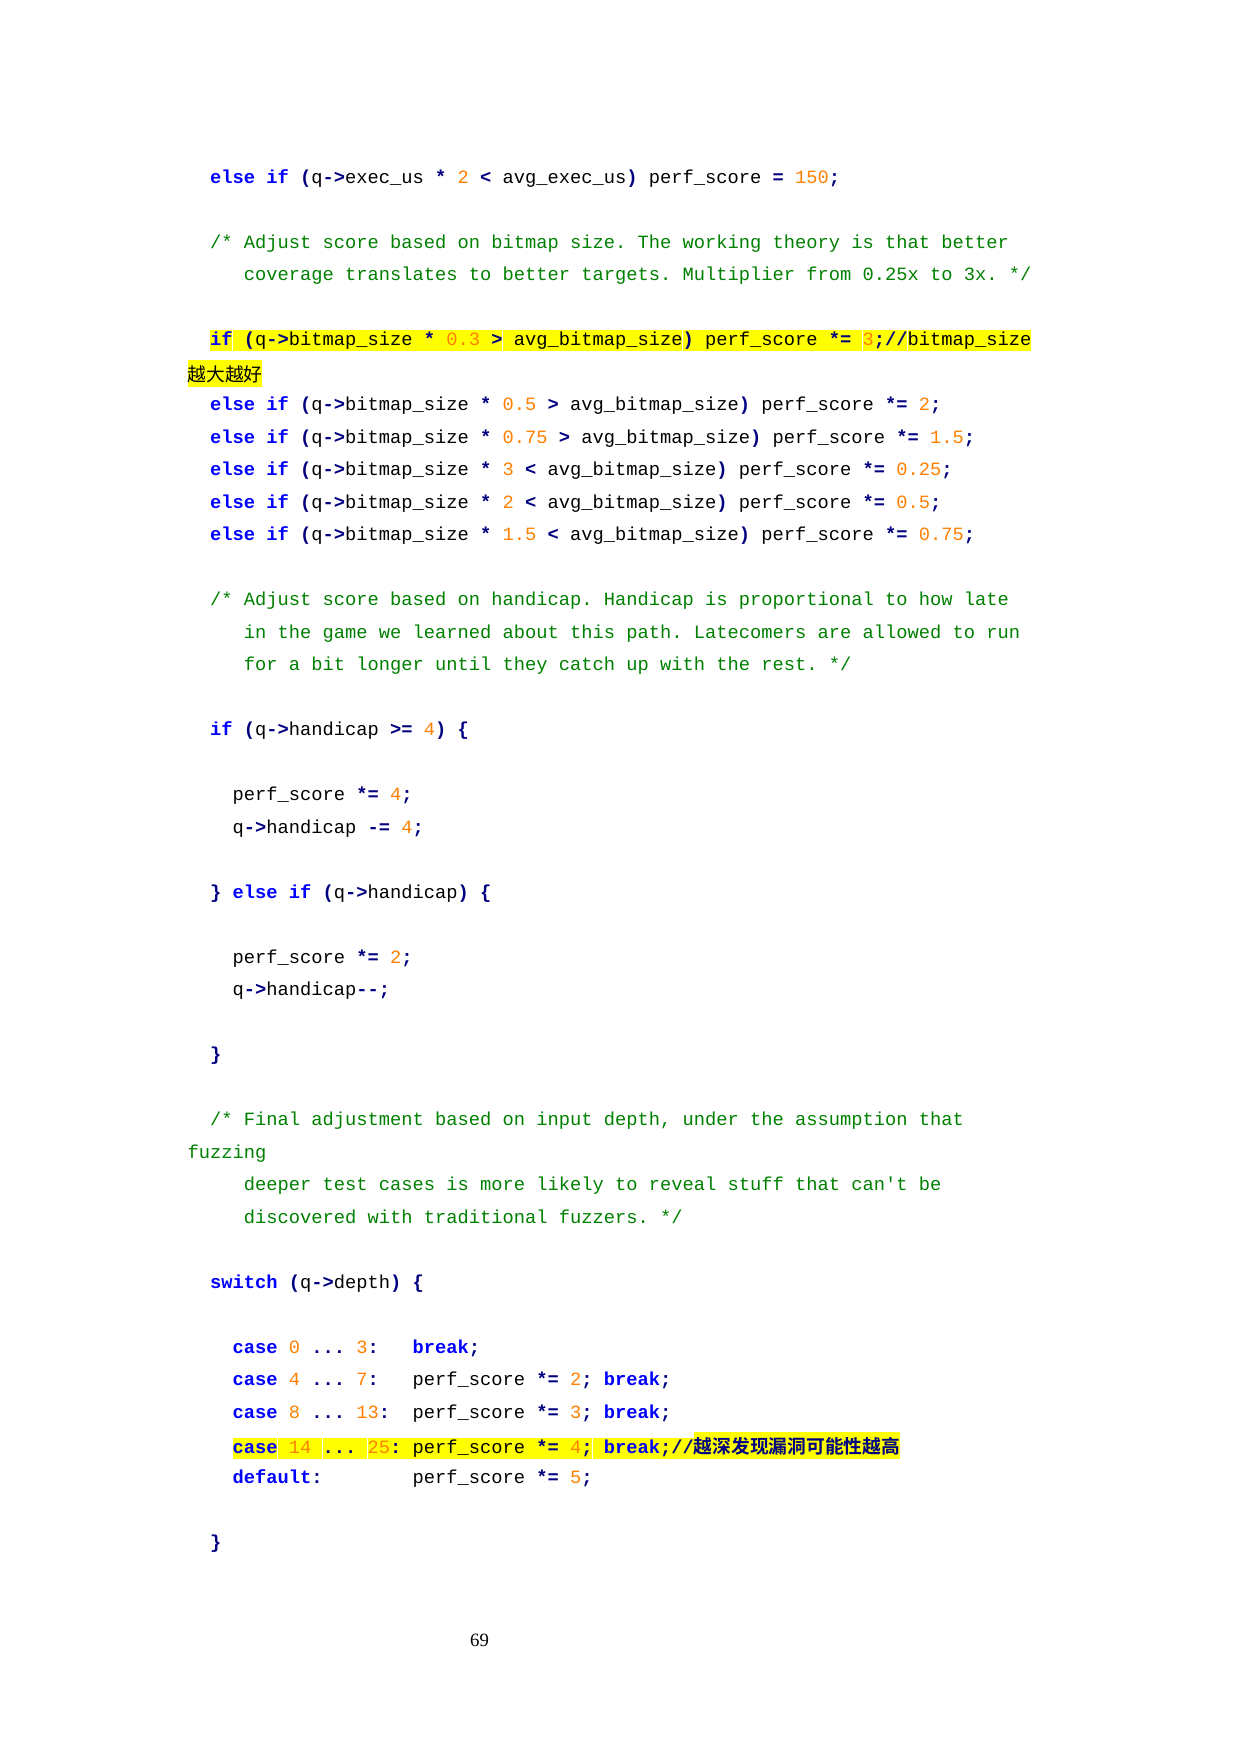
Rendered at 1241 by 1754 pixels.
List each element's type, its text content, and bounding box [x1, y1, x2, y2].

text } else if (q->handicap) { [187, 877, 1053, 909]
text /* Adjust score based on bitmap size. The working theory is that better [187, 227, 1053, 259]
text in the game we learned about this path. Latecomers are allowed to run [187, 617, 1053, 649]
text else if (q->bitmap_size * 0.75 > avg_bitmap_size) perf_score *= 1.5; [187, 422, 1053, 454]
text else if (q->bitmap_size * 3 < avg_bitmap_size) perf_score *= 0.25; [187, 454, 1053, 487]
text case 0 ... 3: break; [187, 1332, 1053, 1364]
text /* Adjust score based on handicap. Handicap is proportional to how late [187, 584, 1053, 617]
text case 8 ... 13: perf_score *= 3; break; [187, 1397, 1053, 1429]
text case 14 ... 25: perf_score *= 4; break;//越深发现漏洞可能性越高 [187, 1429, 1053, 1462]
text coverage translates to better targets. Multiplier from 0.25x to 3x. */ [187, 259, 1053, 292]
text perf_score *= 2; [187, 942, 1053, 974]
text } [187, 1527, 1053, 1559]
text deeper test cases is more likely to reveal stuff that can't be [187, 1169, 1053, 1202]
text if (q->handicap >= 4) { [187, 714, 1053, 747]
text /* Final adjustment based on input depth, under the assumption that fuzzing [187, 1104, 1053, 1169]
text for a bit longer until they catch up with the rest. */ [187, 649, 1053, 682]
text if (q->bitmap_size * 0.3 > avg_bitmap_size) perf_score *= 3;//bitmap_size越大越好 [187, 324, 1053, 389]
text perf_score *= 4; [187, 779, 1053, 812]
text else if (q->exec_us * 2 < avg_exec_us) perf_score = 150; [187, 162, 1053, 194]
text discovered with traditional fuzzers. */ [187, 1202, 1053, 1234]
text else if (q->bitmap_size * 1.5 < avg_bitmap_size) perf_score *= 0.75; [187, 519, 1053, 552]
text q->handicap--; [187, 974, 1053, 1007]
text else if (q->bitmap_size * 0.5 > avg_bitmap_size) perf_score *= 2; [187, 389, 1053, 422]
text default: perf_score *= 5; [187, 1462, 1053, 1494]
text else if (q->bitmap_size * 2 < avg_bitmap_size) perf_score *= 0.5; [187, 487, 1053, 519]
text } [187, 1039, 1053, 1072]
text case 4 ... 7: perf_score *= 2; break; [187, 1364, 1053, 1397]
text switch (q->depth) { [187, 1267, 1053, 1299]
text q->handicap -= 4; [187, 812, 1053, 844]
